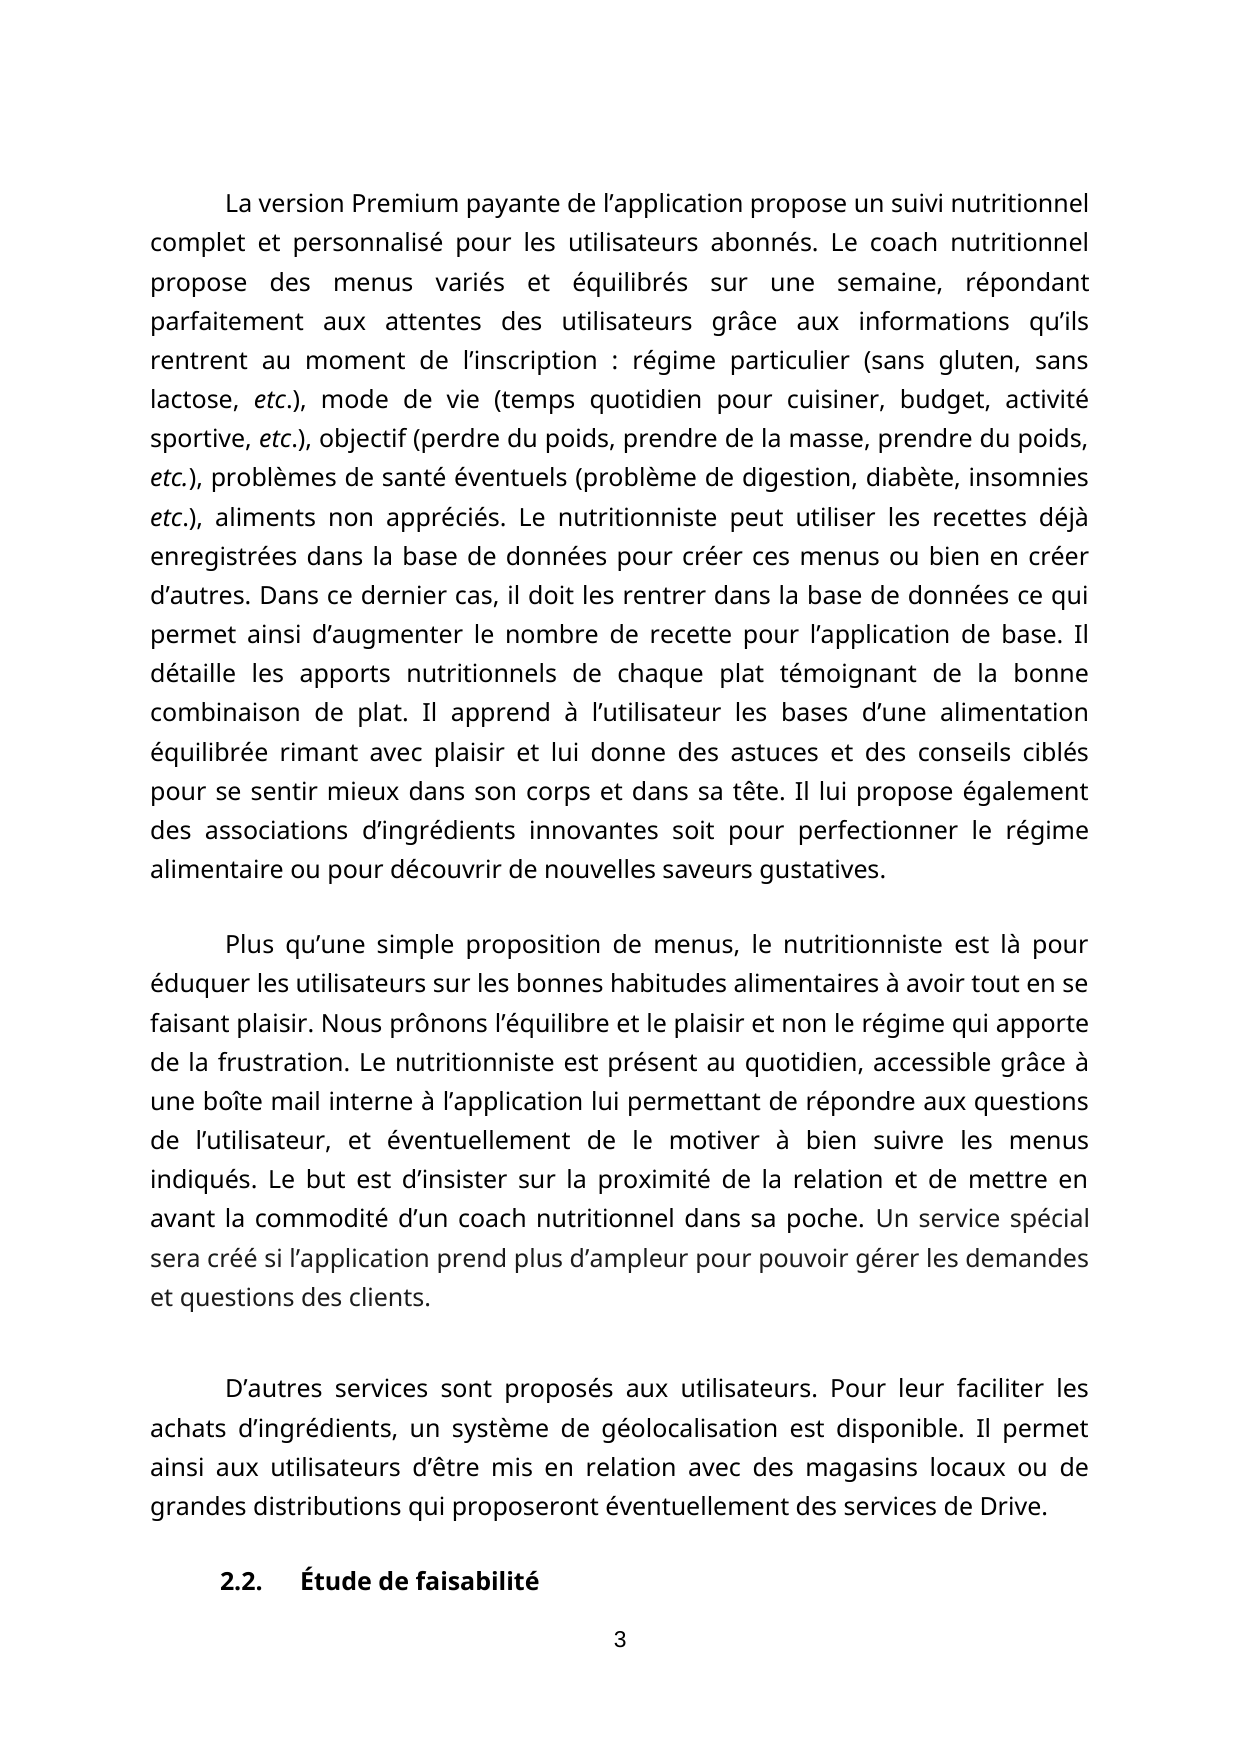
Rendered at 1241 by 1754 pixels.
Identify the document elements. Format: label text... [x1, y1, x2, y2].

list Étude de faisabilité [262, 1564, 1090, 1598]
text La version Premium payante de l’application propose un suivi nutritionnel complet et personnalisé pour les utilisateurs abonnés. Le coach nutritionnel propose des menus variés et équilibrés sur une semaine, répondant parfaitement aux attentes des utilisateurs grâce aux informations qu’ils rentrent au moment de l’inscription : régime particulier (sans gluten, sans lactose, etc.), mode de vie (temps quotidien pour cuisiner, budget, activité sportive, etc.), objectif (perdre du poids, prendre de la masse, prendre du poids, etc.), problèmes de santé éventuels (problème de digestion, diabète, insomnies etc.), aliments non appréciés. Le nutritionniste peut utiliser les recettes déjà enregistrées dans la base de données pour créer ces menus ou bien en créer d’autres. Dans ce dernier cas, il doit les rentrer dans la base de données ce qui permet ainsi d’augmenter le nombre de recette pour l’application de base. Il détaille les apports nutritionnels de chaque plat témoignant de la bonne combinaison de plat. Il apprend à l’utilisateur les bases d’une alimentation équilibrée rimant avec plaisir et lui donne des astuces et des conseils ciblés pour se sentir mieux dans son corps et dans sa tête. Il lui propose également des associations d’ingrédients innovantes soit pour perfectionner le régime alimentaire ou pour découvrir de nouvelles saveurs gustatives. [150, 186, 1090, 886]
text Plus qu’une simple proposition de menus, le nutritionniste est là pour éduquer les utilisateurs sur les bonnes habitudes alimentaires à avoir tout en se faisant plaisir. Nous prônons l’équilibre et le plaisir et non le régime qui apporte de la frustration. Le nutritionniste est présent au quotidien, accessible grâce à une boîte mail interne à l’application lui permettant de répondre aux questions de l’utilisateur, et éventuellement de le motiver à bien suivre les menus indiqués. Le but est d’insister sur la proximité de la relation et de mettre en avant la commodité d’un coach nutritionnel dans sa poche. Un service spécial sera créé si l’application prend plus d’ampleur pour pouvoir gérer les demandes et questions des clients. [150, 927, 1090, 1313]
text D’autres services sont proposés aux utilisateurs. Pour leur faciliter les achats d’ingrédients, un système de géolocalisation est disponible. Il permet ainsi aux utilisateurs d’être mis en relation avec des magasins locaux ou de grandes distributions qui proposeront éventuellement des services de Drive. [150, 1371, 1090, 1523]
